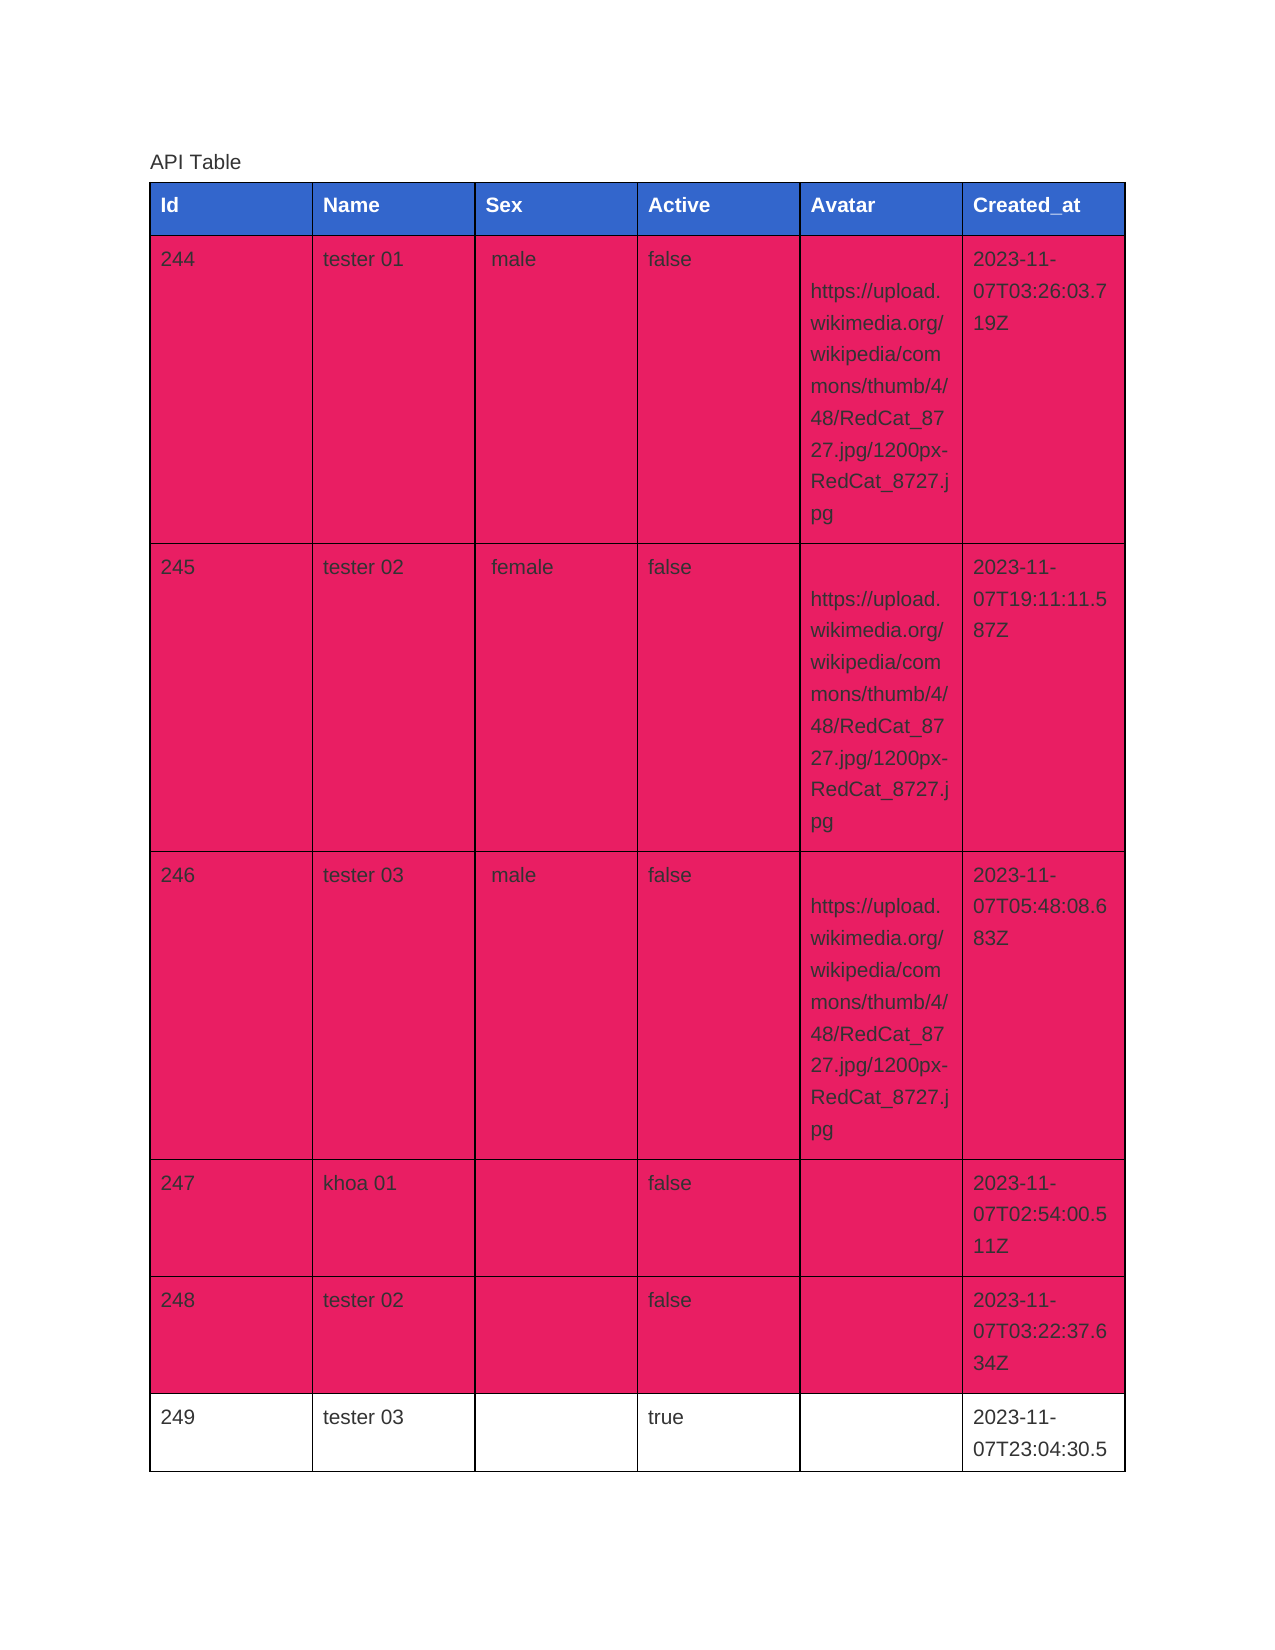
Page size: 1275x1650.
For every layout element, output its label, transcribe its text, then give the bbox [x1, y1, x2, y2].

table_cell 2023-11-07T03:22:37.634Z [963, 1277, 1124, 1393]
table_cell 247 [151, 1160, 312, 1276]
table_header Created_at [963, 183, 1124, 235]
text API Table [150, 150, 1125, 174]
table_cell false [638, 544, 799, 851]
table_cell female [476, 544, 637, 851]
table_cell 244 [151, 236, 312, 543]
table_header Id [151, 183, 312, 235]
table_cell false [638, 236, 799, 543]
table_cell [801, 852, 962, 1159]
table_cell https://upload.wikimedia.org/wikipedia/commons/thumb/4/48/RedCat_8727.jpg/1200px-RedCat_8727.jpg [801, 544, 962, 851]
table_cell [801, 1394, 962, 1471]
table_header Active [638, 183, 799, 235]
table_cell [476, 1277, 637, 1393]
table_cell tester 02 [313, 544, 474, 851]
table_cell 248 [151, 1277, 312, 1393]
table_cell 2023-11-07T03:26:03.719Z [963, 236, 1124, 543]
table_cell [963, 1394, 1124, 1471]
table_cell male [476, 236, 637, 543]
table_cell false [638, 852, 799, 1159]
table_cell [801, 1160, 962, 1276]
table_header Avatar [801, 183, 962, 235]
table_header Name [313, 183, 474, 235]
table_cell 2023-11-07T19:11:11.587Z [963, 544, 1124, 851]
table_cell false [638, 1277, 799, 1393]
table_cell [476, 1394, 637, 1471]
table_cell tester 01 [313, 236, 474, 543]
table_cell 246 [151, 852, 312, 1159]
table_cell 2023-11-07T05:48:08.683Z [963, 852, 1124, 1159]
table_cell false [638, 1160, 799, 1276]
table_cell tester 03 [313, 852, 474, 1159]
table_cell khoa 01 [313, 1160, 474, 1276]
table_cell 245 [151, 544, 312, 851]
table_cell true [638, 1394, 799, 1471]
table_cell [801, 1277, 962, 1393]
table_cell male [476, 852, 637, 1159]
table_cell tester 02 [313, 1277, 474, 1393]
table_cell [476, 1160, 637, 1276]
table_cell https://upload.wikimedia.org/wikipedia/commons/thumb/4/48/RedCat_8727.jpg/1200px-RedCat_8727.jpg [801, 236, 962, 543]
table_cell 2023-11-07T02:54:00.511Z [963, 1160, 1124, 1276]
table_header Sex [476, 183, 637, 235]
table_cell 249 [151, 1394, 312, 1471]
table_cell tester 03 [313, 1394, 474, 1471]
